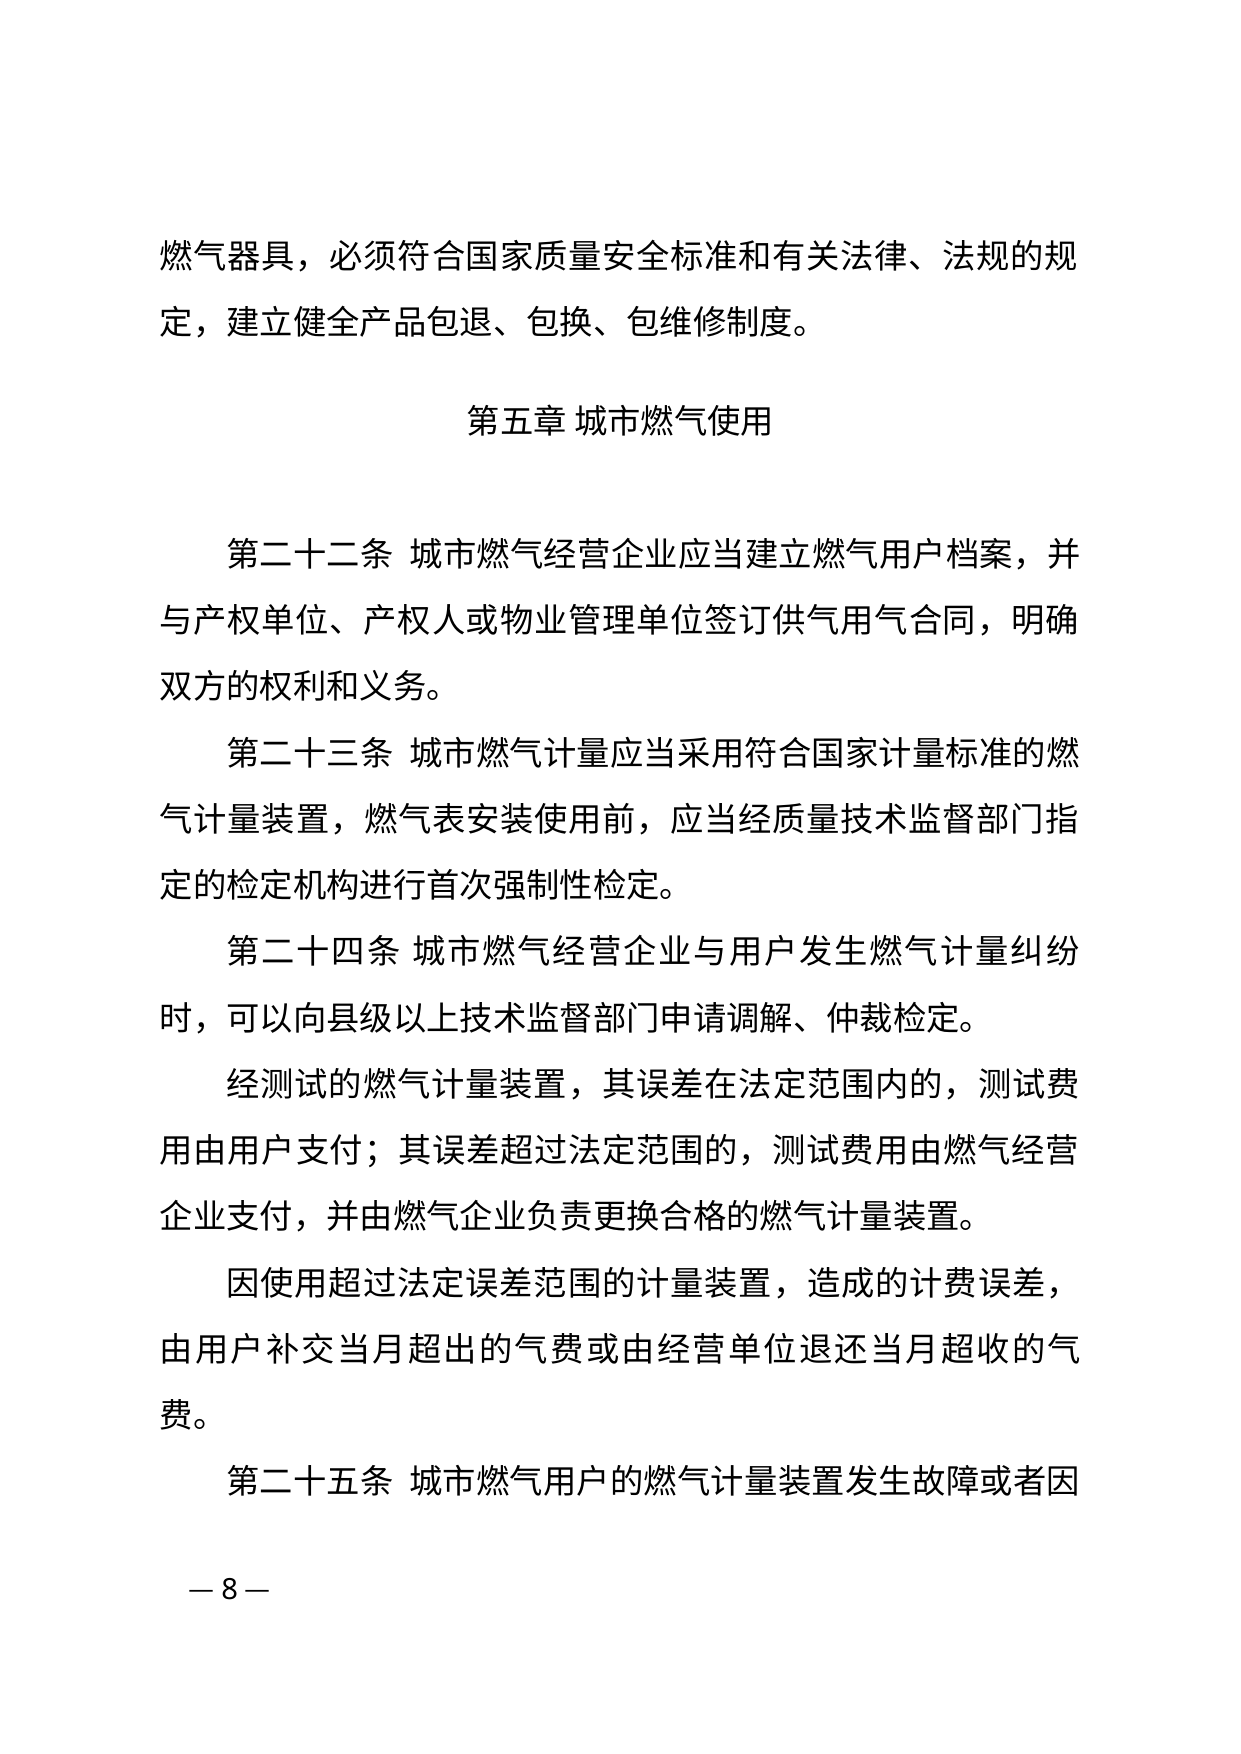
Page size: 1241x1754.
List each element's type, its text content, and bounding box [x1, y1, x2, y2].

text 第二十四条 城市燃气经营企业与用户发生燃气计量纠纷时，可以向县级以上技术监督部门申请调解、仲裁检定。 [159, 916, 1081, 1048]
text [159, 1446, 1081, 1512]
text 第五章 城市燃气使用 [159, 386, 1081, 452]
text 因使用超过法定误差范围的计量装置，造成的计费误差，由用户补交当月超出的气费或由经营单位退还当月超收的气费。 [159, 1247, 1081, 1446]
text 第二十三条 城市燃气计量应当采用符合国家计量标准的燃气计量装置，燃气表安装使用前，应当经质量技术监督部门指定的检定机构进行首次强制性检定。 [159, 717, 1081, 916]
text 第二十二条 城市燃气经营企业应当建立燃气用户档案，并与产权单位、产权人或物业管理单位签订供气用气合同，明确双方的权利和义务。 [159, 518, 1081, 717]
text 经测试的燃气计量装置，其误差在法定范围内的，测试费用由用户支付；其误差超过法定范围的，测试费用由燃气经营企业支付，并由燃气企业负责更换合格的燃气计量装置。 [159, 1048, 1081, 1247]
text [159, 220, 1081, 353]
